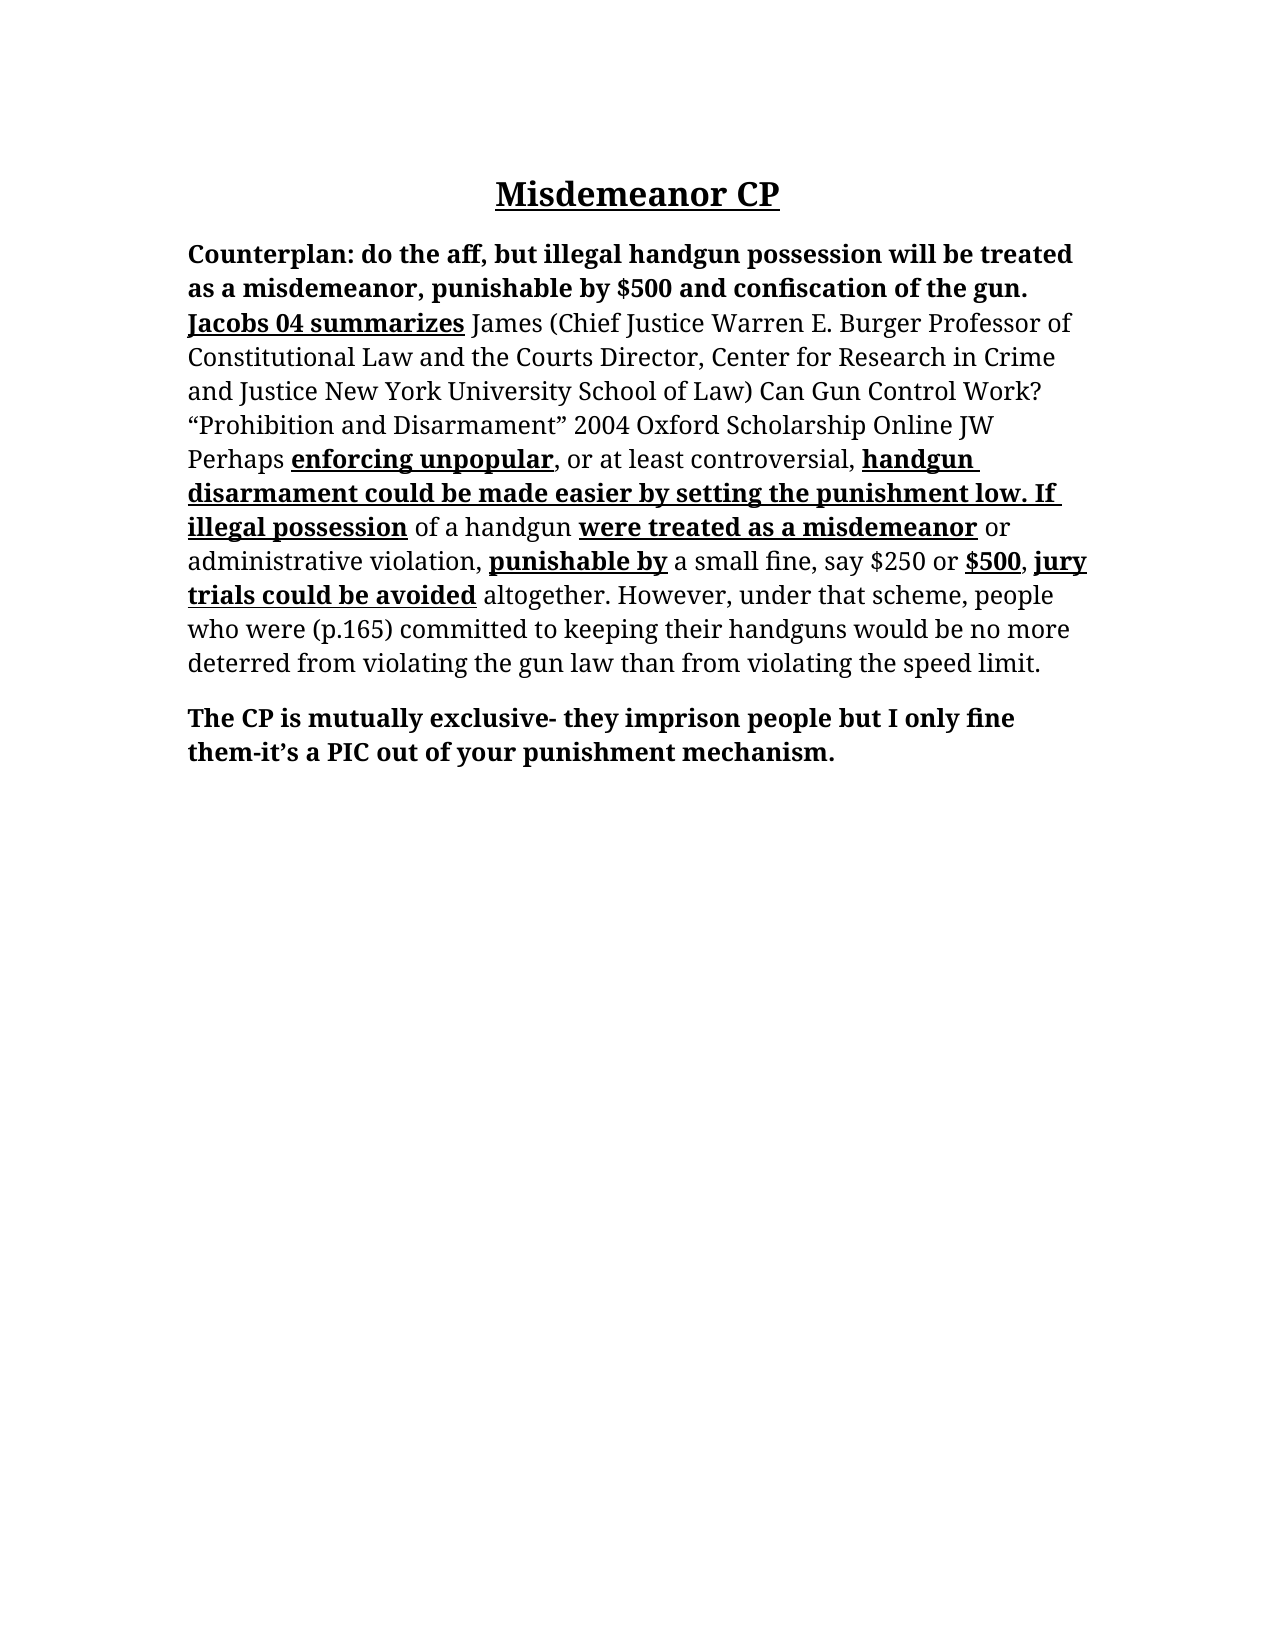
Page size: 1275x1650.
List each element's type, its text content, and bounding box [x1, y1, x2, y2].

text Perhaps enforcing unpopular, or at least controversial, handgun disarmament could be made easier by setting the punishment low. If illegal possession of a handgun were treated as a misdemeanor or administrative violation, punishable by a small fine, say $250 or $500, jury trials could be avoided altogether. However, under that scheme, people who were (p.165) committed to keeping their handguns would be no more deterred from violating the gun law than from violating the speed limit. [187, 441, 1087, 680]
text Jacobs 04 summarizes James (Chief Justice Warren E. Burger Professor of Constitutional Law and the Courts Director, Center for Research in Crime and Justice New York University School of Law) Can Gun Control Work? “Prohibition and Disarmament” 2004 Oxford Scholarship Online JW [187, 305, 1087, 441]
subtitle Misdemeanor CP [187, 171, 1087, 216]
subtitle Counterplan: do the aff, but illegal handgun possession will be treated as a misdemeanor, punishable by $500 and confiscation of the gun. [187, 237, 1087, 305]
subtitle The CP is mutually exclusive- they imprison people but I only fine them-it’s a PIC out of your punishment mechanism. [187, 701, 1087, 769]
